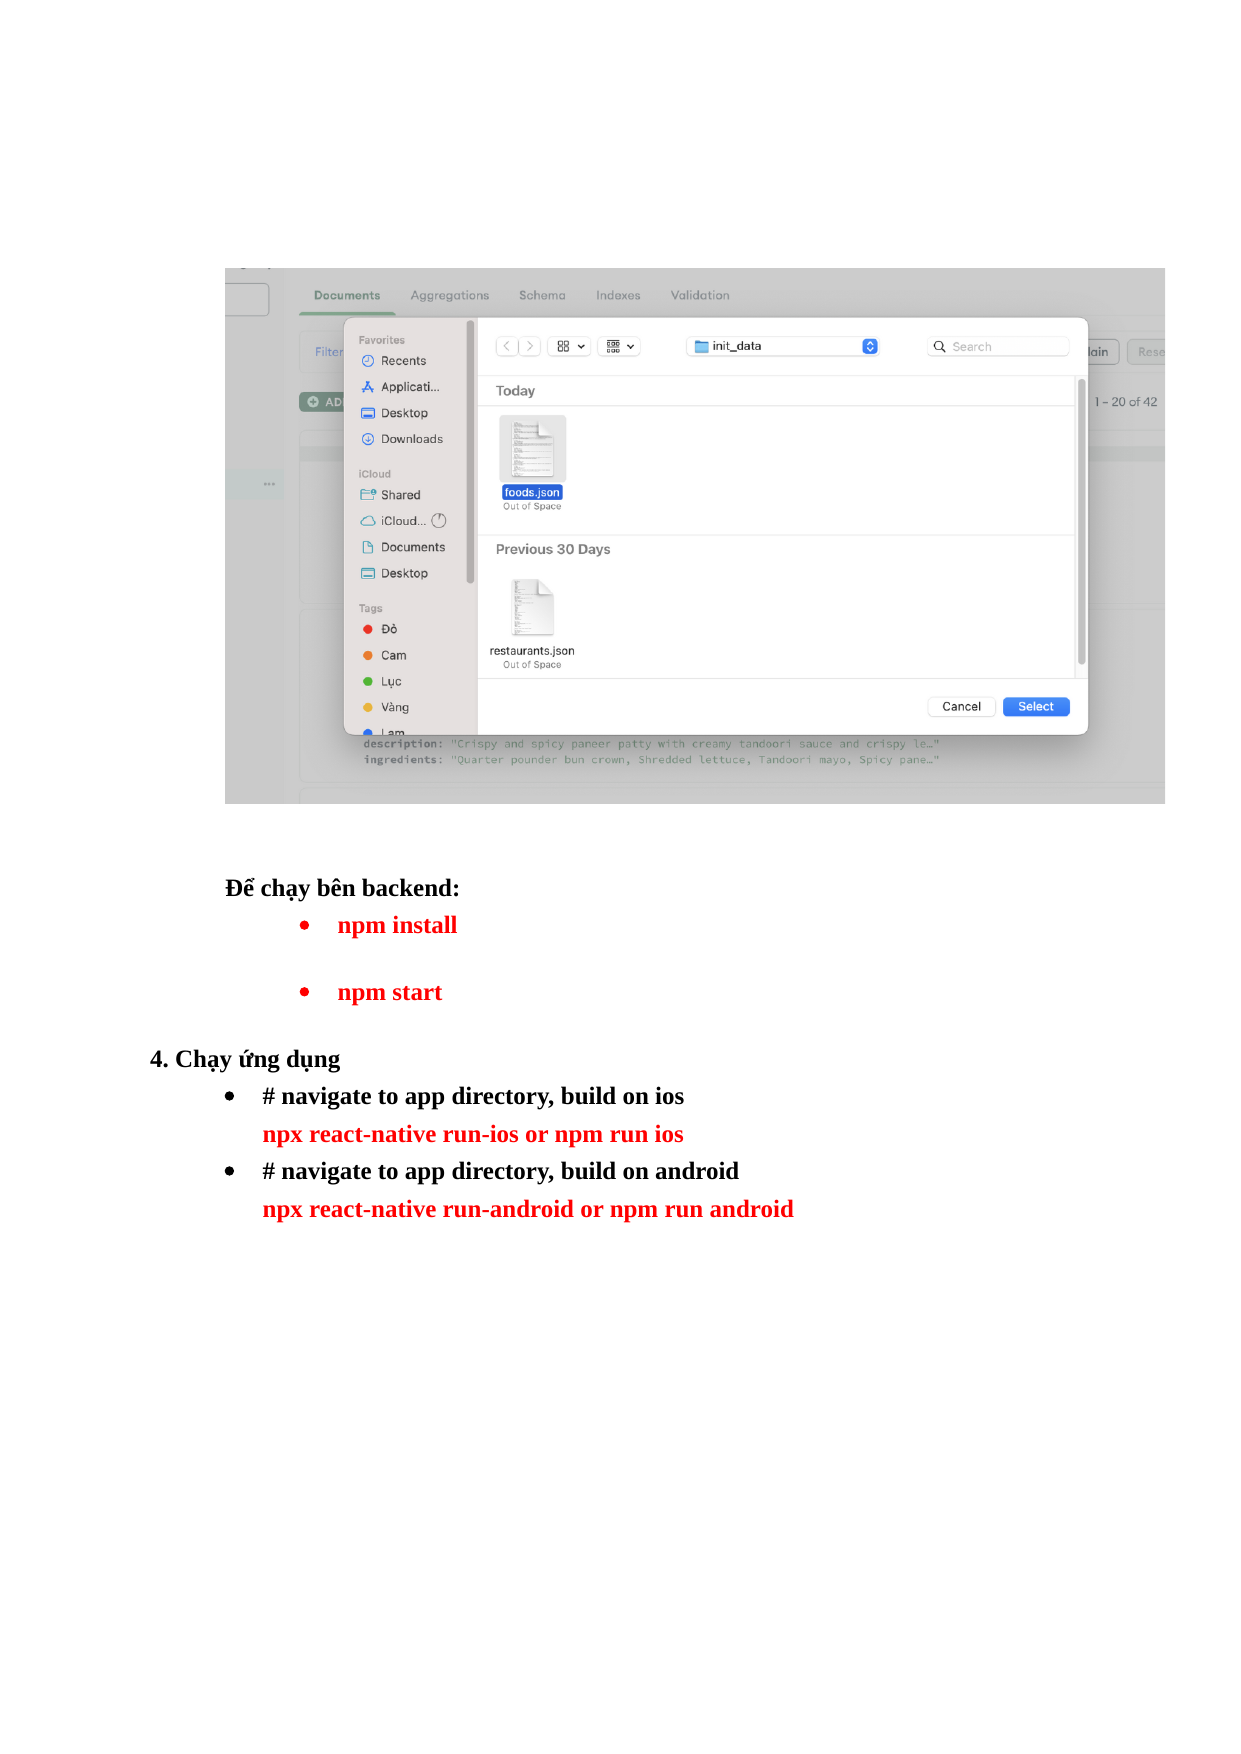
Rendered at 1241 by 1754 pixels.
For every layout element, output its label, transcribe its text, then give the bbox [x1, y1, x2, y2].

list npx react-native run-android or npm run android [262, 1189, 1090, 1227]
text Để chạy bên backend: [225, 869, 1090, 906]
list npx react-native run-ios or npm run ios [262, 1114, 1090, 1152]
list npm install [300, 906, 1090, 944]
picture [225, 268, 1166, 804]
list # navigate to app directory, build on ios [225, 1077, 1090, 1114]
text 4. Chạy ứng dụng [150, 1039, 1090, 1077]
list # navigate to app directory, build on android [225, 1152, 1090, 1189]
list npm start [300, 973, 1090, 1010]
